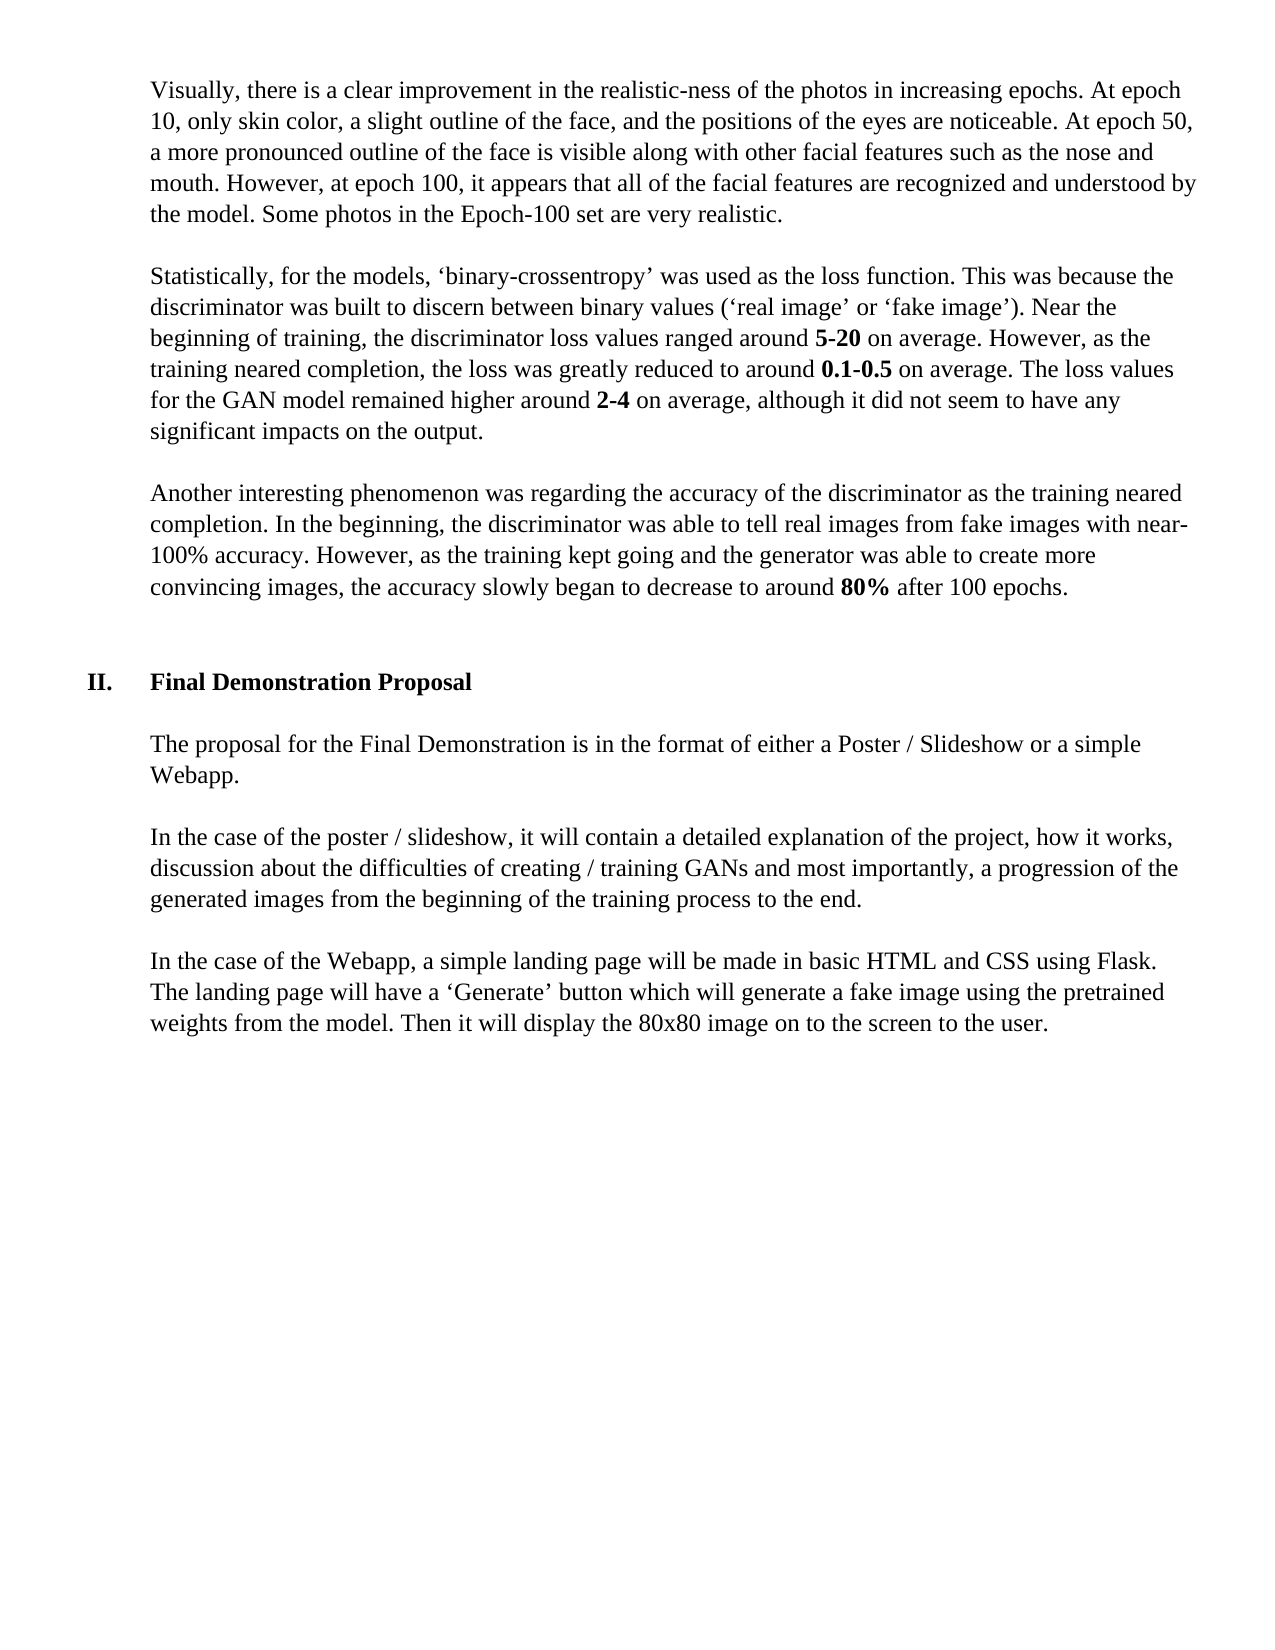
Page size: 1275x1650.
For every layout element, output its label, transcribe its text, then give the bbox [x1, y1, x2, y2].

list Statistically, for the models, ‘binary-crossentropy’ was used as the loss function. This was because the discriminator was built to discern between binary values (‘real image’ or ‘fake image’). Near the beginning of training, the discriminator loss values ranged around 5-20 on average. However, as the training neared completion, the loss was greatly reduced to around 0.1-0.5 on average. The loss values for the GAN model remained higher around 2-4 on average, although it did not seem to have any significant impacts on the output. [150, 261, 1200, 445]
list The proposal for the Final Demonstration is in the format of either a Poster / Slideshow or a simple Webapp. [150, 729, 1200, 789]
list In the case of the poster / slideshow, it will contain a detailed explanation of the project, how it works, discussion about the difficulties of creating / training GANs and most importantly, a progression of the generated images from the beginning of the training process to the end. [150, 822, 1200, 913]
list In the case of the Webapp, a simple landing page will be made in basic HTML and CSS using Flask. The landing page will have a ‘Generate’ button which will generate a fake image using the pretrained weights from the model. Then it will display the 80x80 image on to the screen to the user. [150, 946, 1200, 1037]
list Visually, there is a clear improvement in the realistic-ness of the photos in increasing epochs. At epoch 10, only skin color, a slight outline of the face, and the positions of the eyes are noticeable. At epoch 50, a more pronounced outline of the face is visible along with other facial features such as the nose and mouth. However, at epoch 100, it appears that all of the facial features are recognized and understood by the model. Some photos in the Epoch-100 set are very realistic. [150, 75, 1200, 228]
list Another interesting phenomenon was regarding the accuracy of the discriminator as the training neared completion. In the beginning, the discriminator was able to tell real images from fake images with near-100% accuracy. However, as the training kept going and the generator was able to create more convincing images, the accuracy slowly began to decrease to around 80% after 100 epochs. [150, 478, 1200, 600]
list Final Demonstration Proposal [112, 667, 1200, 696]
